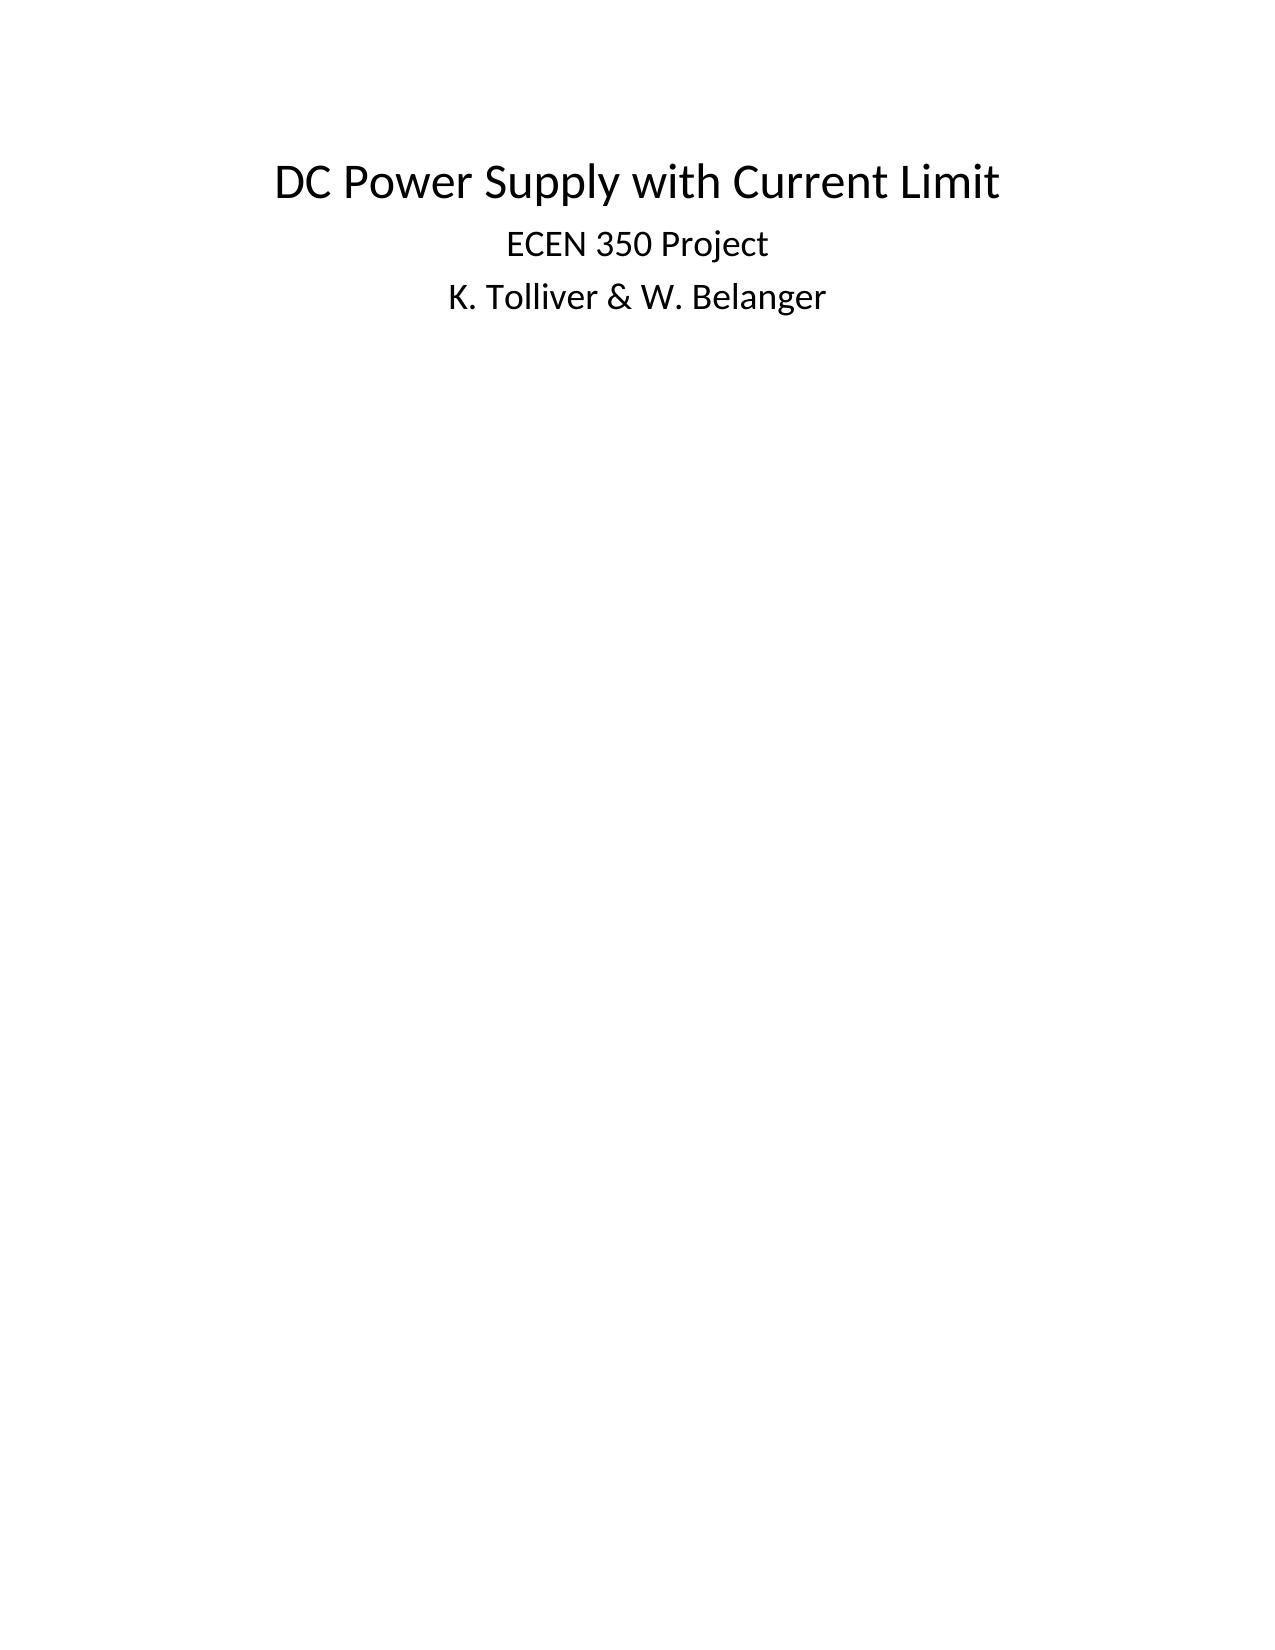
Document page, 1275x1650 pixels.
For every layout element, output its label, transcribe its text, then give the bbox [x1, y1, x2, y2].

text ECEN 350 Project [150, 220, 1125, 266]
text DC Power Supply with Current Limit [150, 150, 1125, 211]
text K. Tolliver & W. Belanger [150, 273, 1125, 319]
